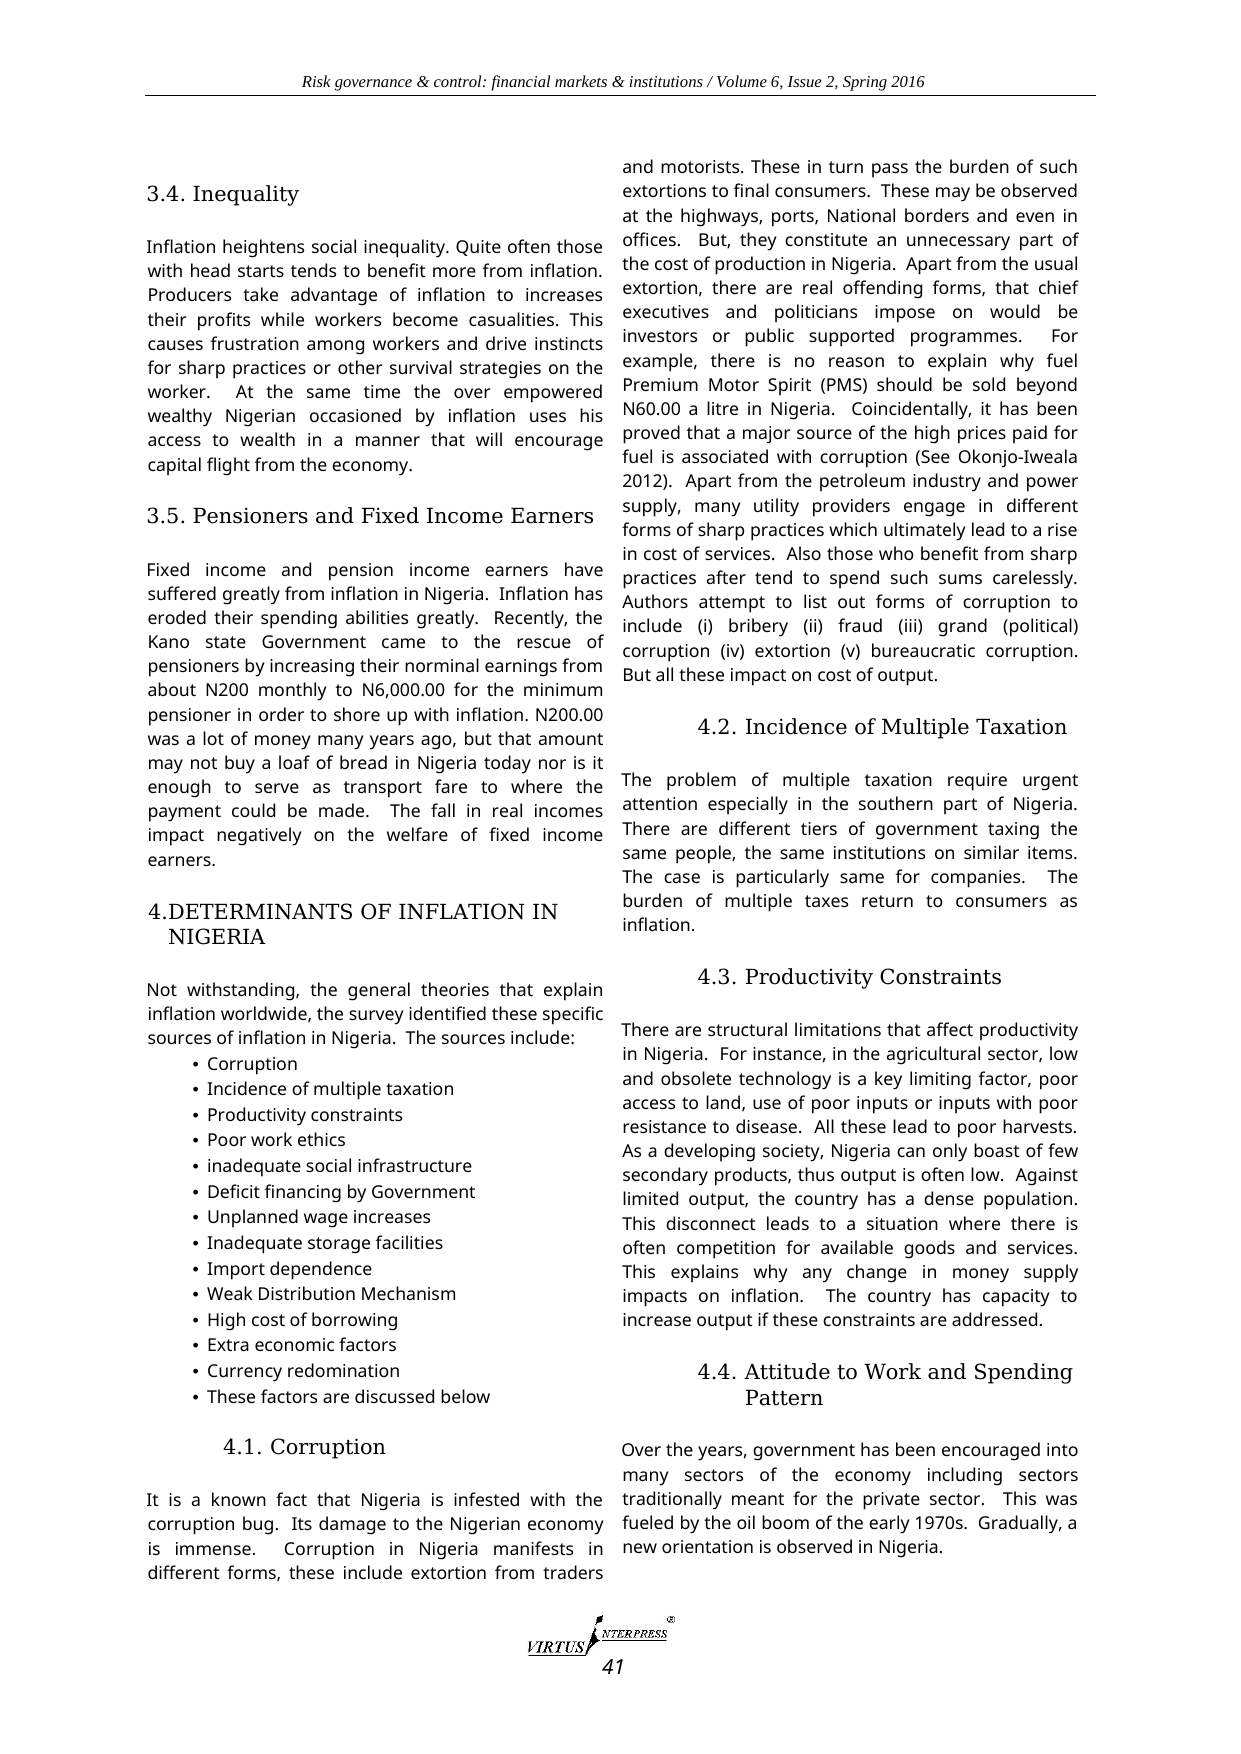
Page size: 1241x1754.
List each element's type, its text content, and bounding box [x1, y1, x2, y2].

text Inflation heightens social inequality. Quite often those with head starts tends to benefit more from inflation. Producers take advantage of inflation to increases their profits while workers become casualities. This causes frustration among workers and drive instincts for sharp practices or other survival strategies on the worker. At the same time the over empowered wealthy Nigerian occasioned by inflation uses his access to wealth in a manner that will encourage capital flight from the economy. [146, 234, 604, 476]
list Extra economic factors [192, 1333, 604, 1357]
list Import dependence [192, 1256, 604, 1280]
list Productivity constraints [192, 1102, 604, 1126]
text Not withstanding, the general theories that explain inflation worldwide, the survey identified these specific sources of inflation in Nigeria. The sources include: [146, 977, 604, 1049]
list inadequate social infrastructure [192, 1153, 604, 1178]
list Productivity Constraints [697, 965, 1079, 989]
text Over the years, government has been encouraged into many sectors of the economy including sectors traditionally meant for the private sector. This was fueled by the oil boom of the early 1970s. Gradually, a new orientation is observed in Nigeria. [621, 1438, 1079, 1559]
list Corruption [192, 1051, 604, 1075]
text 3.5. Pensioners and Fixed Income Earners [146, 504, 604, 529]
list High cost of borrowing [192, 1307, 604, 1331]
text 3.4. Inequality [146, 181, 604, 206]
text There are structural limitations that affect productivity in Nigeria. For instance, in the agricultural sector, low and obsolete technology is a key limiting factor, poor access to land, use of poor inputs or inputs with poor resistance to disease. All these lead to poor harvests. As a developing society, Nigeria can only boast of few secondary products, thus output is often low. Against limited output, the country has a dense population. This disconnect leads to a situation where there is often competition for available goods and services. This explains why any change in money supply impacts on inflation. The country has capacity to increase output if these constraints are addressed. [621, 1018, 1079, 1332]
list Weak Distribution Mechanism [192, 1282, 604, 1306]
list These factors are discussed below [192, 1384, 604, 1408]
list Inadequate storage facilities [192, 1230, 604, 1254]
picture [526, 1613, 677, 1657]
list Attitude to Work and Spending Pattern [697, 1360, 1079, 1409]
list Unplanned wage increases [192, 1205, 604, 1229]
text It is a known fact that Nigeria is infested with the corruption bug. Its damage to the Nigerian economy is immense. Corruption in Nigeria manifests in different forms, these include extortion from traders and motorists. These in turn pass the burden of such extortions to final consumers. These may be observed at the highways, ports, National borders and even in offices. But, they constitute an unnecessary part of the cost of production in Nigeria. Apart from the usual extortion, there are real offending forms, that chief executives and politicians impose on would be investors or public supported programmes. For example, there is no reason to explain why fuel Premium Motor Spirit (PMS) should be sold beyond N60.00 a litre in Nigeria. Coincidentally, it has been proved that a major source of the high prices paid for fuel is associated with corruption (See Okonjo-Iweala 2012). Apart from the petroleum industry and power supply, many utility providers engage in different forms of sharp practices which ultimately lead to a rise in cost of services. Also those who benefit from sharp practices after tend to spend such sums carelessly. Authors attempt to list out forms of corruption to include (i) bribery (ii) fraud (iii) grand (political) corruption (iv) extortion (v) bureaucratic corruption. But all these impact on cost of output. [621, 155, 1079, 686]
list Deficit financing by Government [192, 1179, 604, 1203]
list Currency redomination [192, 1358, 604, 1383]
list Incidence of multiple taxation [192, 1077, 604, 1101]
list Corruption [223, 1434, 604, 1459]
text The problem of multiple taxation require urgent attention especially in the southern part of Nigeria. There are different tiers of government taxing the same people, the same institutions on similar items. The case is particularly same for companies. The burden of multiple taxes return to consumers as inflation. [621, 768, 1079, 937]
list DETERMINANTS OF INFLATION IN NIGERIA [148, 899, 604, 949]
list Poor work ethics [192, 1128, 604, 1152]
text Fixed income and pension income earners have suffered greatly from inflation in Nigeria. Inflation has eroded their spending abilities greatly. Recently, the Kano state Government came to the rescue of pensioners by increasing their norminal earnings from about N200 monthly to N6,000.00 for the minimum pensioner in order to shore up with inflation. N200.00 was a lot of money many years ago, but that amount may not buy a loaf of bread in Nigeria today nor is it enough to serve as transport fare to where the payment could be made. The fall in real incomes impact negatively on the welfare of fixed income earners. [146, 557, 604, 871]
list Incidence of Multiple Taxation [697, 714, 1079, 739]
